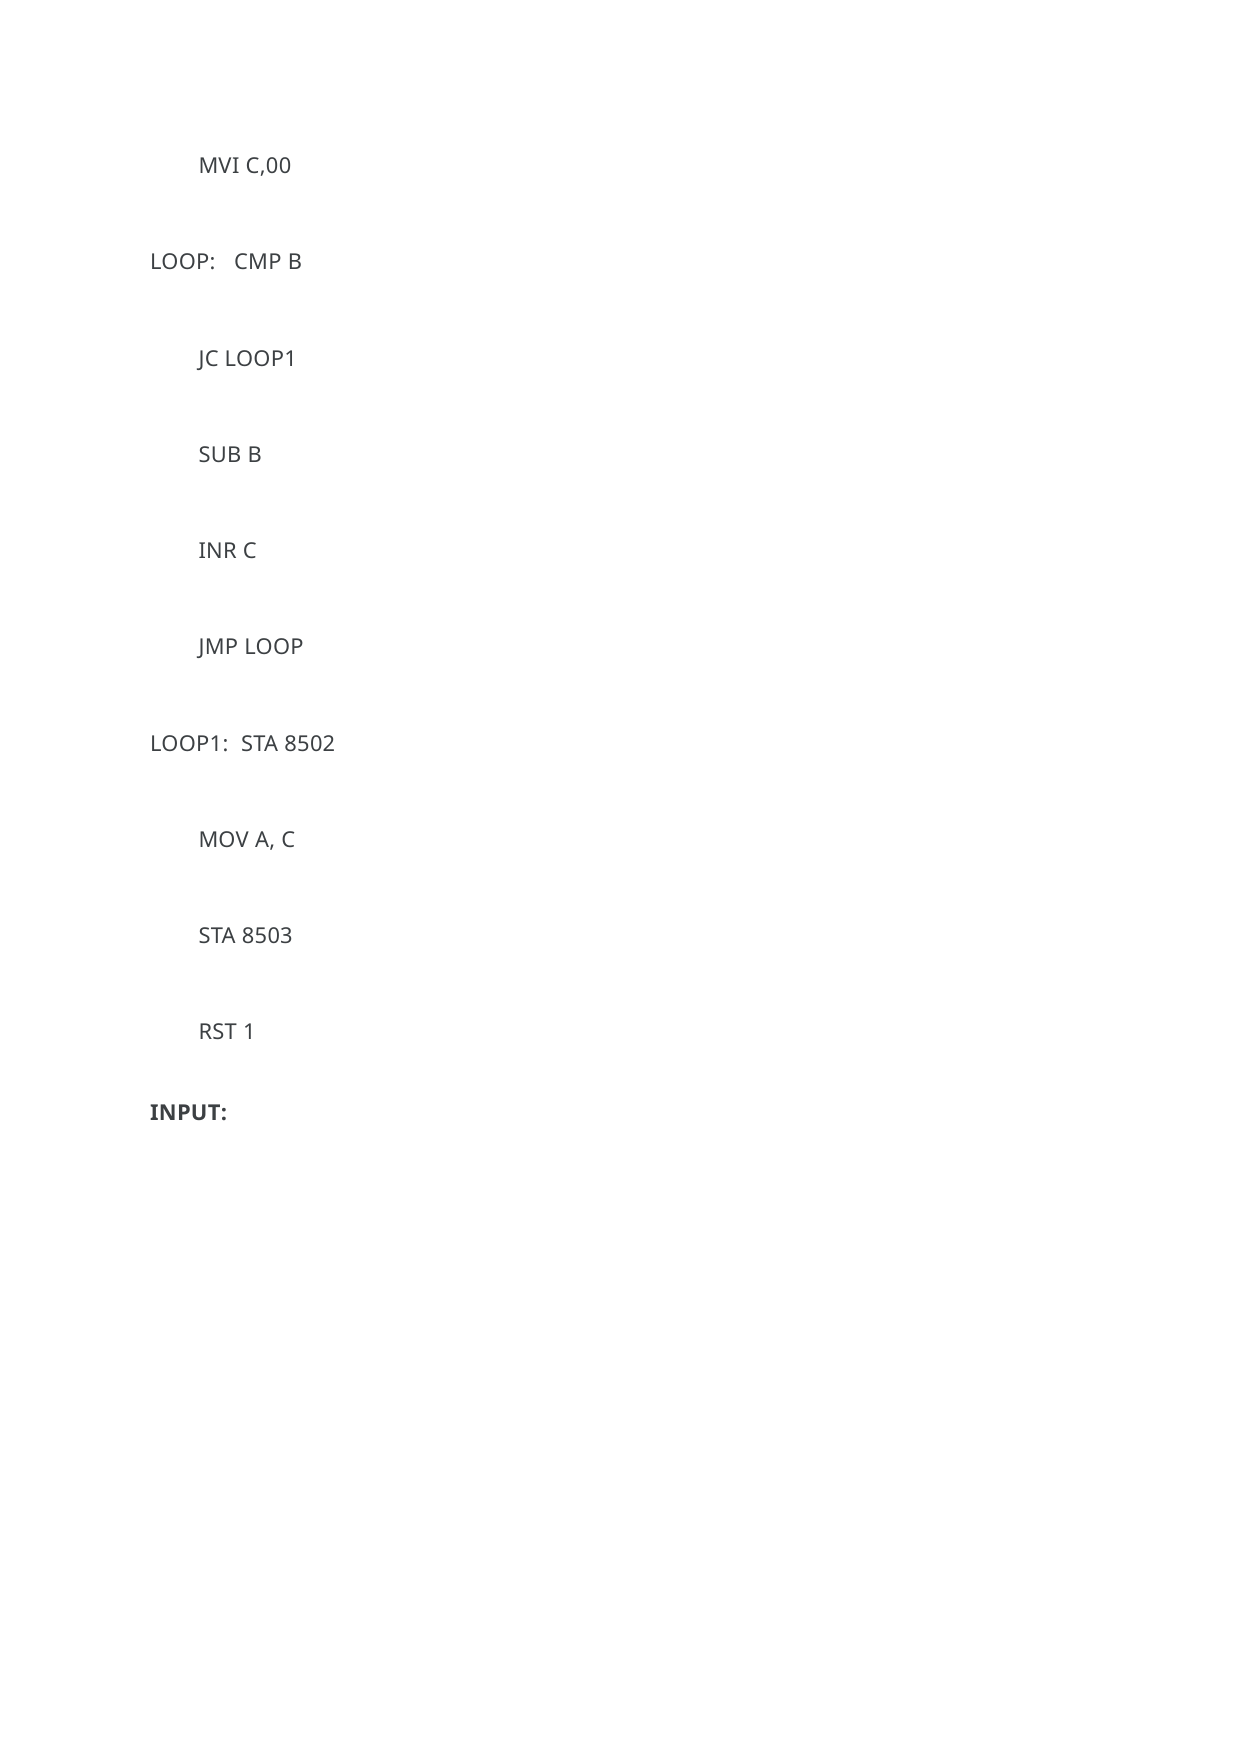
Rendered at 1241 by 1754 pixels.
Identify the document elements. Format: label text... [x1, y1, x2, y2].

text INPUT: [150, 1065, 1090, 1127]
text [150, 150, 1090, 1046]
